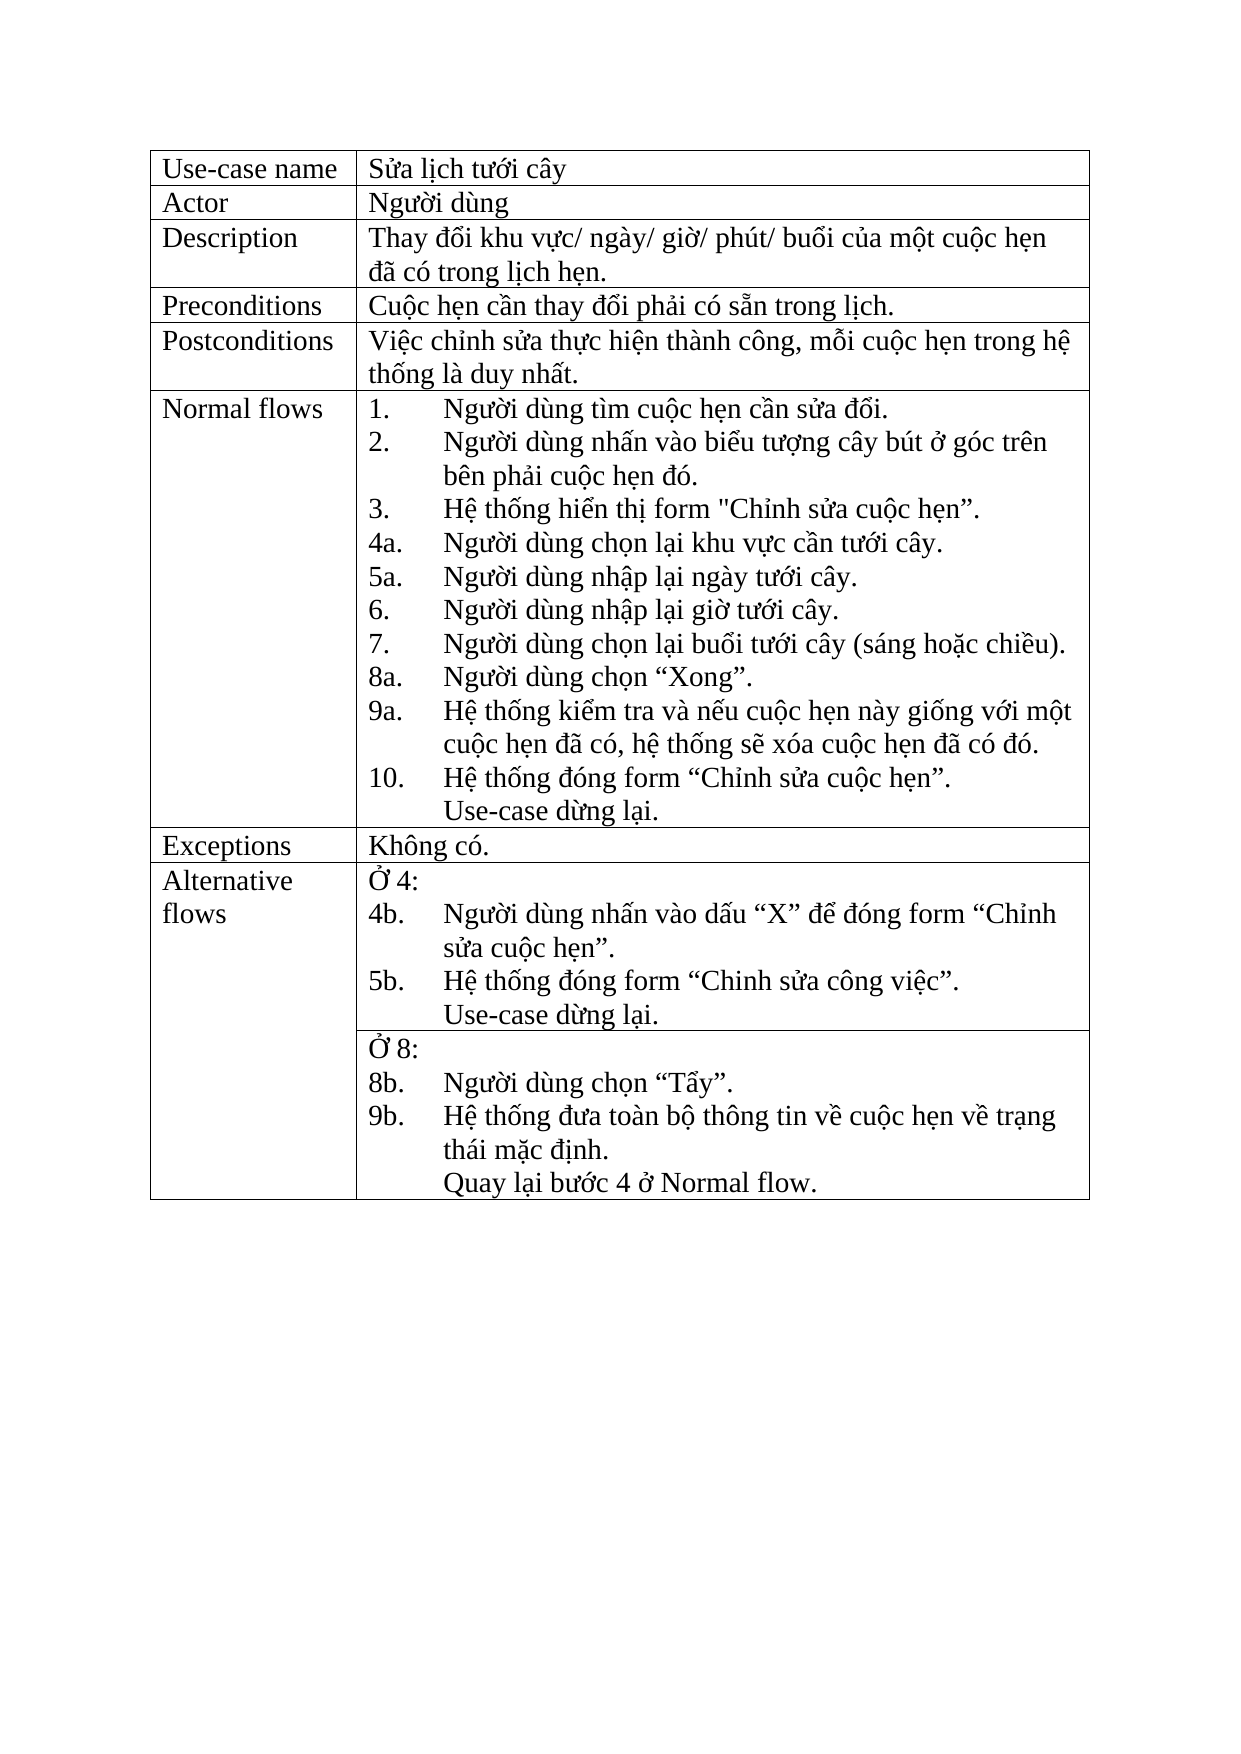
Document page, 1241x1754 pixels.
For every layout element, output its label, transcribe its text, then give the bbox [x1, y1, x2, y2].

table_cell Việc chỉnh sửa thực hiện thành công, mỗi cuộc hẹn trong hệ thống là duy nhất. [357, 323, 1089, 390]
table_cell 1. Người dùng tìm cuộc hẹn cần sửa đổi. 2. Người dùng nhấn vào biểu tượng cây bút ở góc trên bên phải cuộc hẹn đó. 3. Hệ thống hiển thị form "Chỉnh sửa cuộc hẹn”. 4a. Người dùng chọn lại khu vực cần tưới cây. 5a. Người dùng nhập lại ngày tưới cây. 6. Người dùng nhập lại giờ tưới cây. 7. Người dùng chọn lại buổi tưới cây (sáng hoặc chiều). 8a. Người dùng chọn “Xong”. 9a. Hệ thống kiểm tra và nếu cuộc hẹn này giống với một cuộc hẹn đã có, hệ thống sẽ xóa cuộc hẹn đã có đó. 10. Hệ thống đóng form “Chỉnh sửa cuộc hẹn”. Use-case dừng lại. [357, 391, 1089, 827]
table_cell Exceptions [151, 828, 356, 862]
table_cell Alternative flows [151, 863, 356, 1199]
table_cell Người dùng [357, 186, 1089, 219]
table_cell Ở 8: 8b. Người dùng chọn “Tẩy”. 9b. Hệ thống đưa toàn bộ thông tin về cuộc hẹn về trạng thái mặc định. Quay lại bước 4 ở Normal flow. [357, 1031, 1089, 1199]
table_cell Thay đổi khu vực/ ngày/ giờ/ phút/ buổi của một cuộc hẹn đã có trong lịch hẹn. [357, 220, 1089, 287]
table_header Use-case name [151, 151, 356, 184]
table_cell Cuộc hẹn cần thay đổi phải có sẵn trong lịch. [357, 288, 1089, 322]
table_cell Ở 4: 4b. Người dùng nhấn vào dấu “X” để đóng form “Chỉnh sửa cuộc hẹn”. 5b. Hệ thống đóng form “Chinh sửa công việc”. Use-case dừng lại. [357, 863, 1089, 1030]
table_cell Không có. [357, 828, 1089, 862]
table_cell Actor [151, 186, 356, 219]
table_header Sửa lịch tưới cây [357, 151, 1089, 184]
table_cell Postconditions [151, 323, 356, 390]
table_cell Normal flows [151, 391, 356, 827]
table_cell Preconditions [151, 288, 356, 322]
table_cell Description [151, 220, 356, 287]
